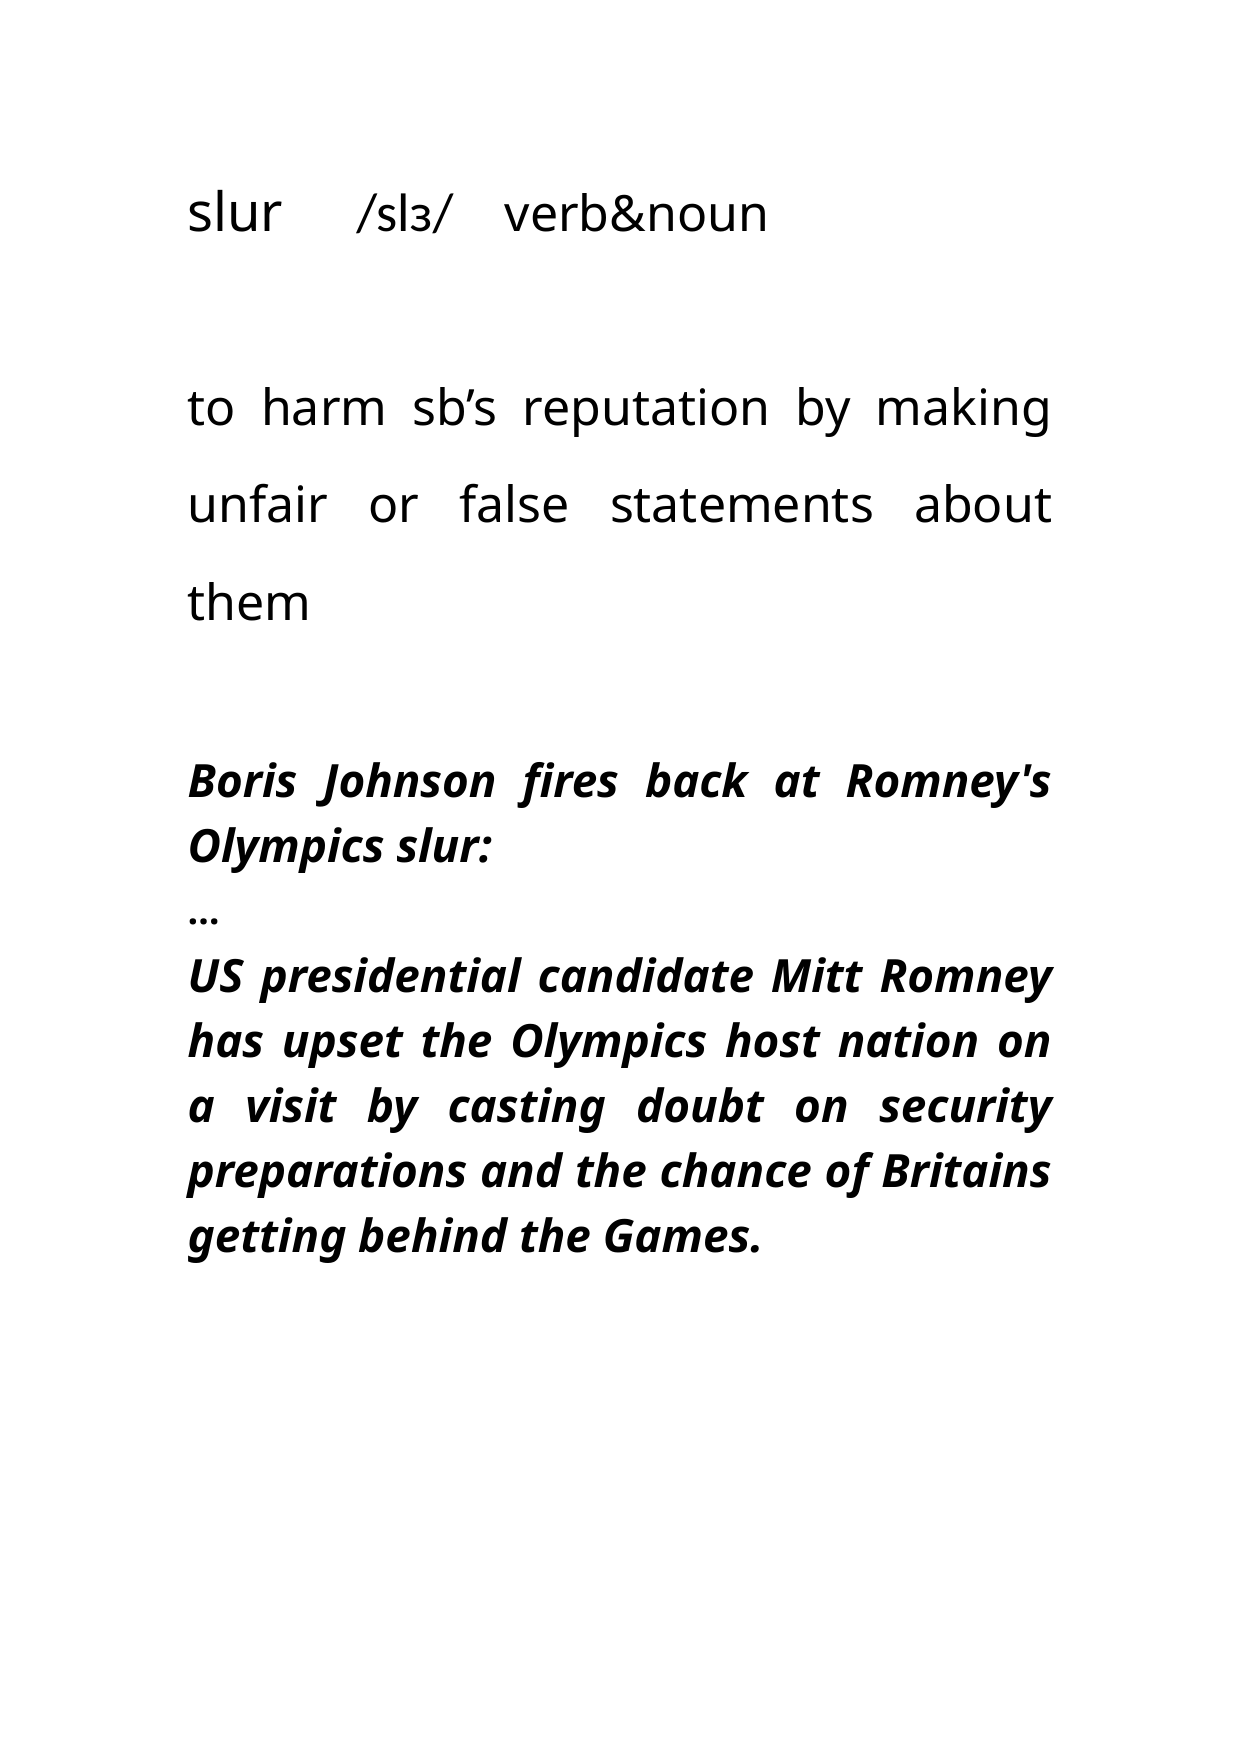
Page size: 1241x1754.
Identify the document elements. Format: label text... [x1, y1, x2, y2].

text slur /slɜ/ verb&noun [187, 162, 1053, 259]
text … [187, 877, 1053, 942]
text Boris Johnson fires back at Romney's Olympics slur: [187, 747, 1053, 877]
text US presidential candidate Mitt Romney has upset the Olympics host nation on a visit by casting doubt on security preparations and the chance of Britains getting behind the Games. [187, 942, 1053, 1267]
text to harm sb’s reputation by making unfair or false statements about them [187, 357, 1053, 649]
